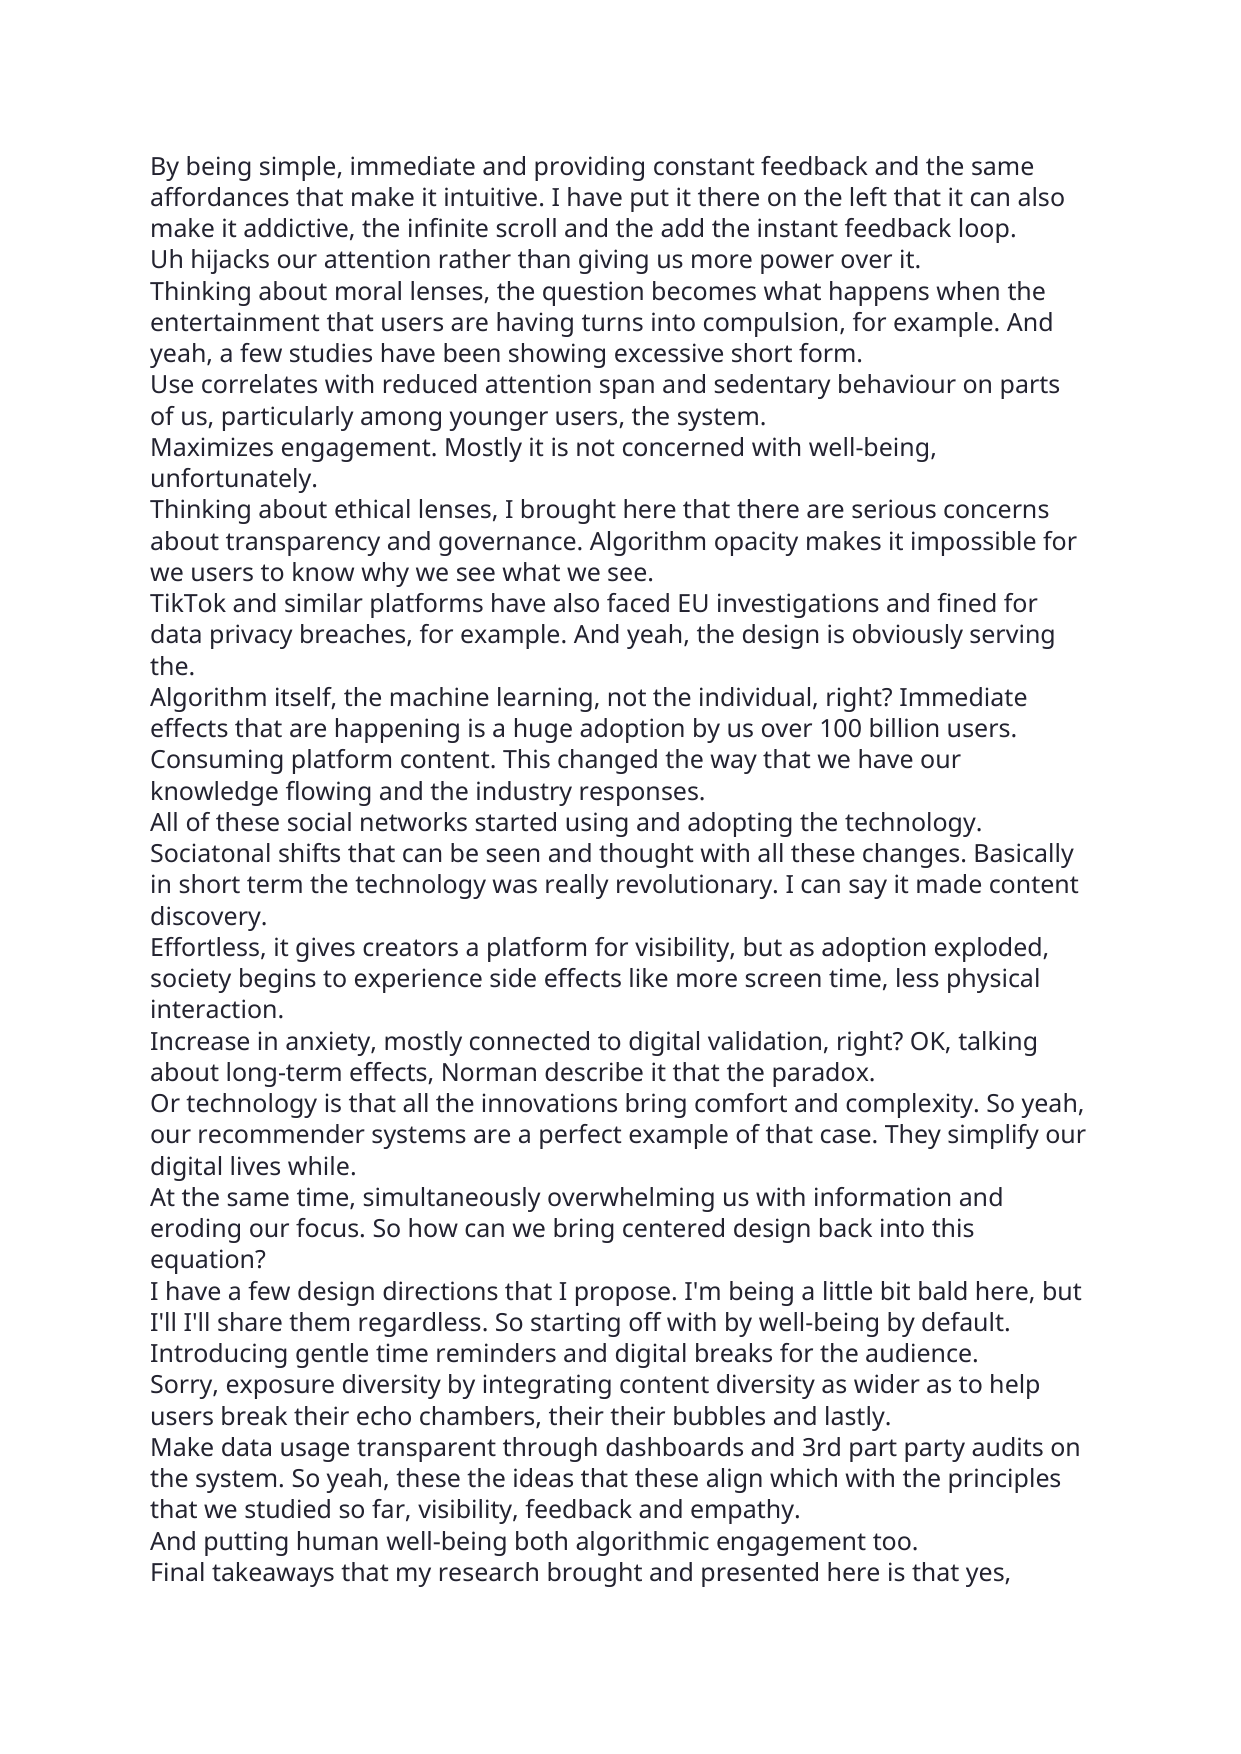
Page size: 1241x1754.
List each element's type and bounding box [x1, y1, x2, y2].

text [150, 150, 1090, 1587]
